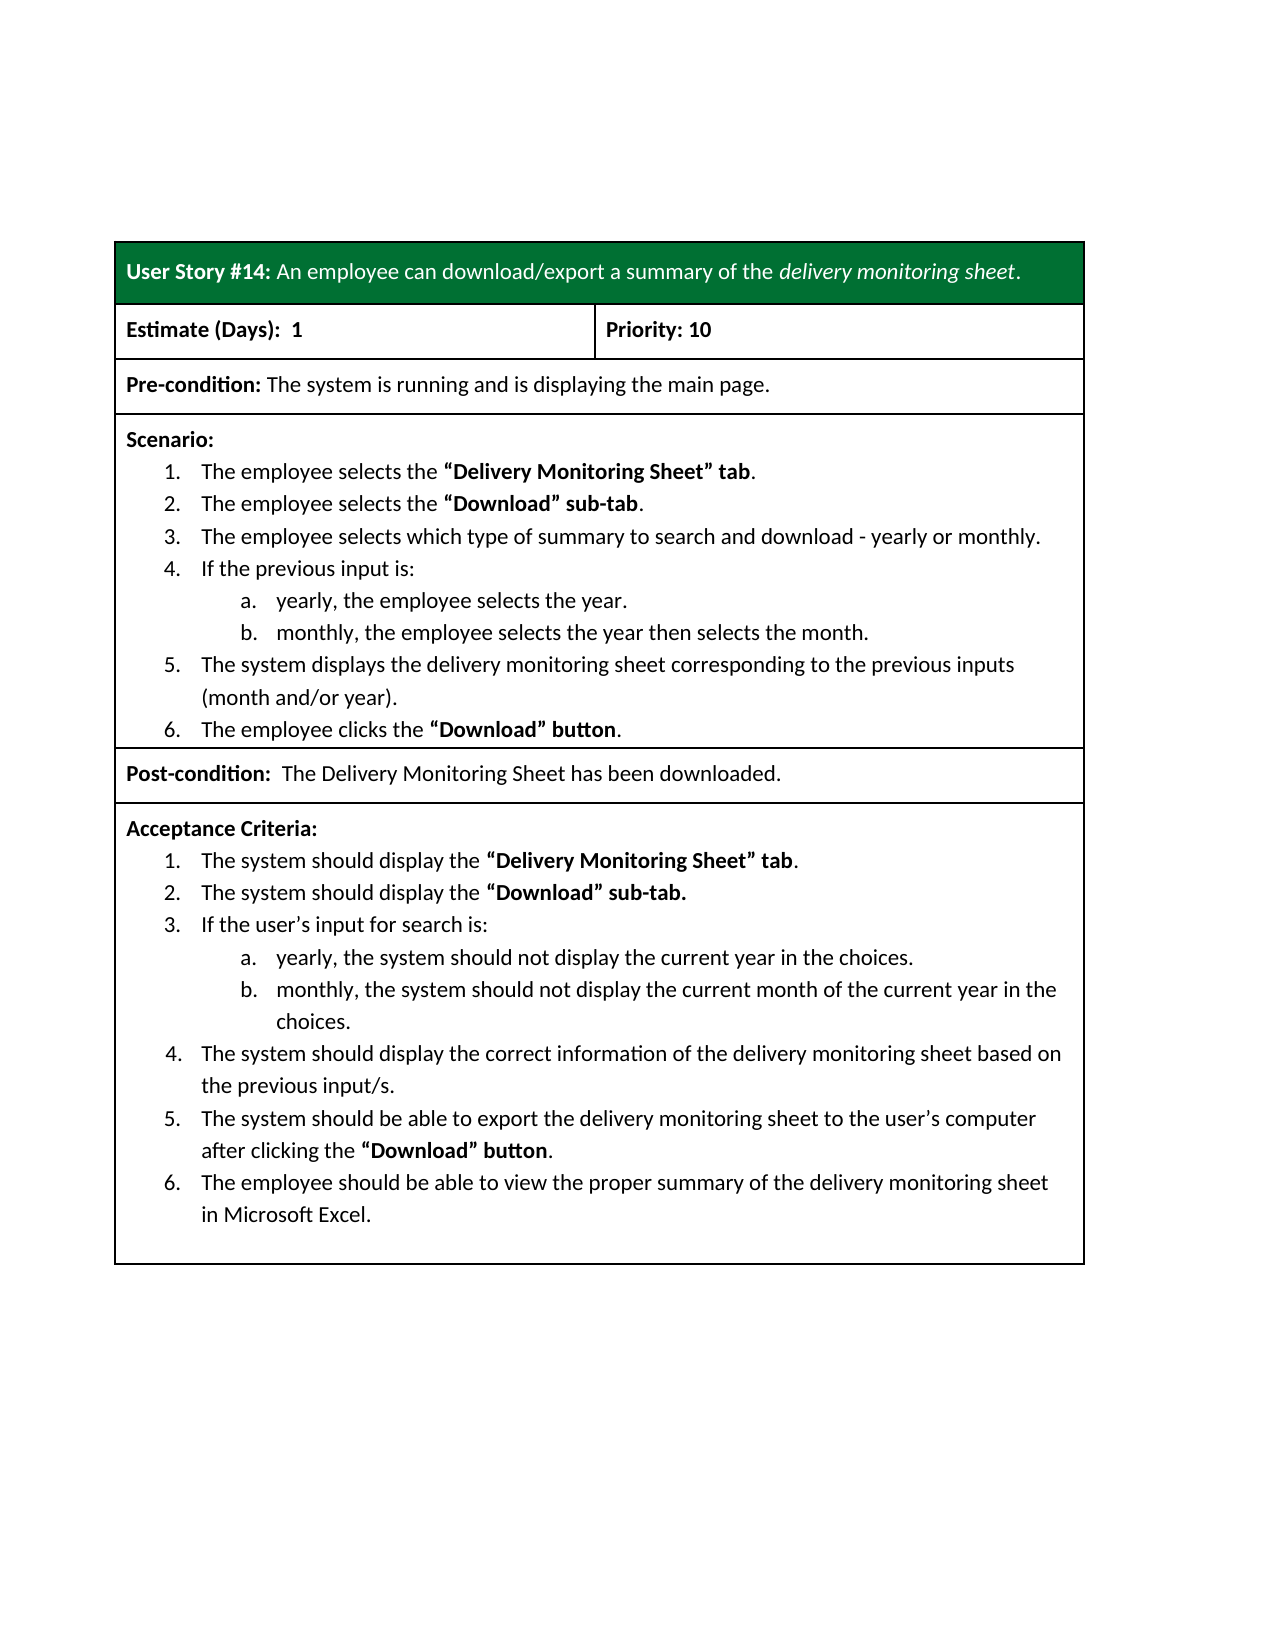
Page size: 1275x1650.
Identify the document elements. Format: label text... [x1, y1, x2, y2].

table_cell Post-condition: The Delivery Monitoring Sheet has been downloaded. [116, 749, 1083, 802]
table_header User Story #14: An employee can download/export a summary of the delivery monitoring sheet. [116, 243, 1083, 303]
table_cell Acceptance Criteria: The system should display the “Delivery Monitoring Sheet” tab. The system should display the “Download” sub-tab. If the user’s input for search is: yearly, the system should not display the current year in the choices. monthly, the system should not display the current month of the current year in the choices. The system should display the correct information of the delivery monitoring sheet based on the previous input/s. The system should be able to export the delivery monitoring sheet to the user’s computer after clicking the “Download” button. The employee should be able to view the proper summary of the delivery monitoring sheet in Microsoft Excel. [116, 804, 1083, 1263]
table_cell Priority: 10 [596, 305, 1083, 358]
table_cell Scenario: The employee selects the “Delivery Monitoring Sheet” tab. The employee selects the “Download” sub-tab. The employee selects which type of summary to search and download - yearly or monthly. If the previous input is: yearly, the employee selects the year. monthly, the employee selects the year then selects the month. The system displays the delivery monitoring sheet corresponding to the previous inputs (month and/or year). The employee clicks the “Download” button. [116, 415, 1083, 747]
table_cell Estimate (Days): 1 [116, 305, 594, 358]
table_cell Pre-condition: The system is running and is displaying the main page. [116, 360, 1083, 413]
